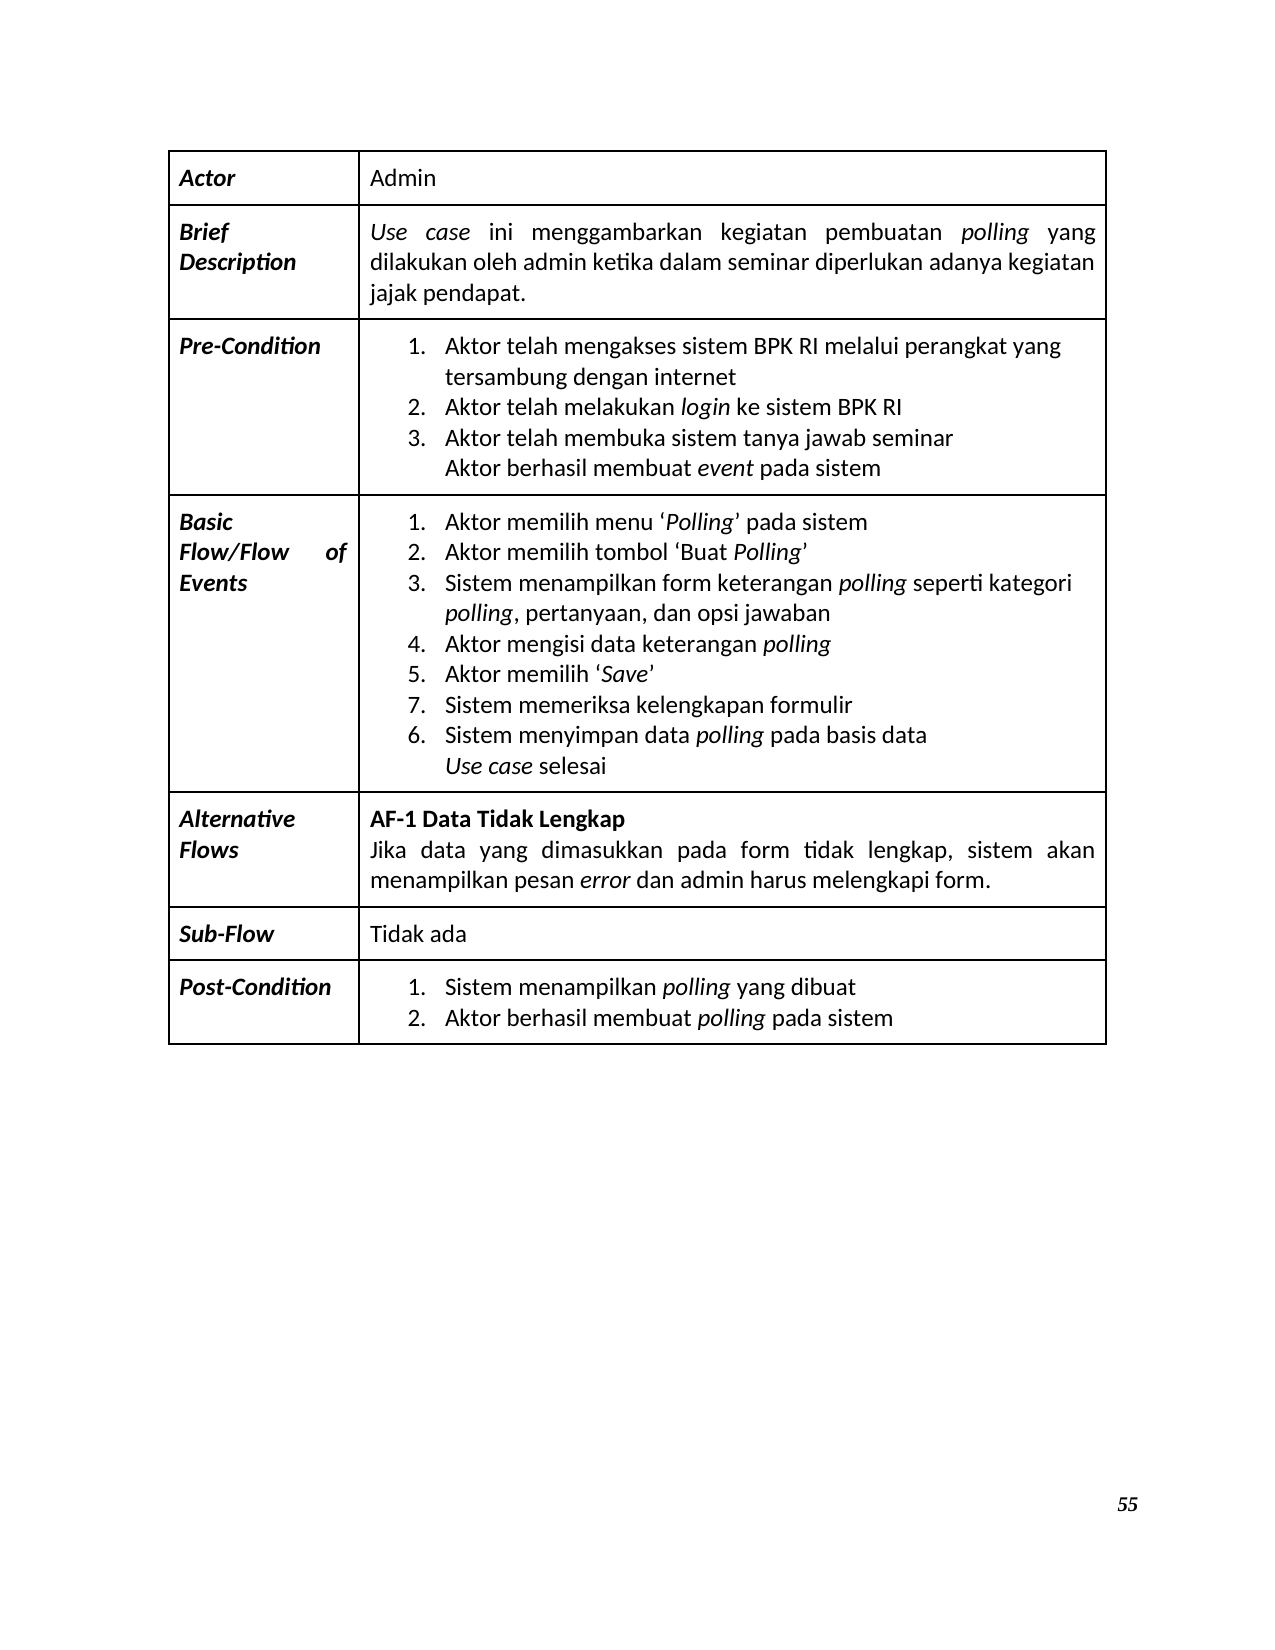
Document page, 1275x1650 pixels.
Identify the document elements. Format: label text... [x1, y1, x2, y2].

table_cell Alternative Flows [170, 793, 358, 906]
table_cell Admin [360, 152, 1105, 203]
table_cell Pre-Condition [170, 320, 358, 493]
table_cell Basic Flow/Flow of Events [170, 496, 358, 791]
table_cell Post-Condition [170, 961, 358, 1043]
table_cell Aktor memilih menu ‘Polling’ pada sistem Aktor memilih tombol ‘Buat Polling’ Sistem menampilkan form keterangan polling seperti kategori polling, pertanyaan, dan opsi jawaban Aktor mengisi data keterangan polling Aktor memilih ‘Save’ Sistem memeriksa kelengkapan formulir Sistem menyimpan data polling pada basis data Use case selesai [360, 496, 1105, 791]
table_cell Actor [170, 152, 358, 203]
table_cell Brief Description [170, 206, 358, 318]
table_cell AF-1 Data Tidak Lengkap Jika data yang dimasukkan pada form tidak lengkap, sistem akan menampilkan pesan error dan admin harus melengkapi form. [360, 793, 1105, 906]
table_cell Sistem menampilkan polling yang dibuat Aktor berhasil membuat polling pada sistem [360, 961, 1105, 1043]
table_cell Aktor telah mengakses sistem BPK RI melalui perangkat yang tersambung dengan internet Aktor telah melakukan login ke sistem BPK RI Aktor telah membuka sistem tanya jawab seminar Aktor berhasil membuat event pada sistem [360, 320, 1105, 493]
table_cell Sub-Flow [170, 908, 358, 959]
table_cell Tidak ada [360, 908, 1105, 959]
table_cell Use case ini menggambarkan kegiatan pembuatan polling yang dilakukan oleh admin ketika dalam seminar diperlukan adanya kegiatan jajak pendapat. [360, 206, 1105, 318]
